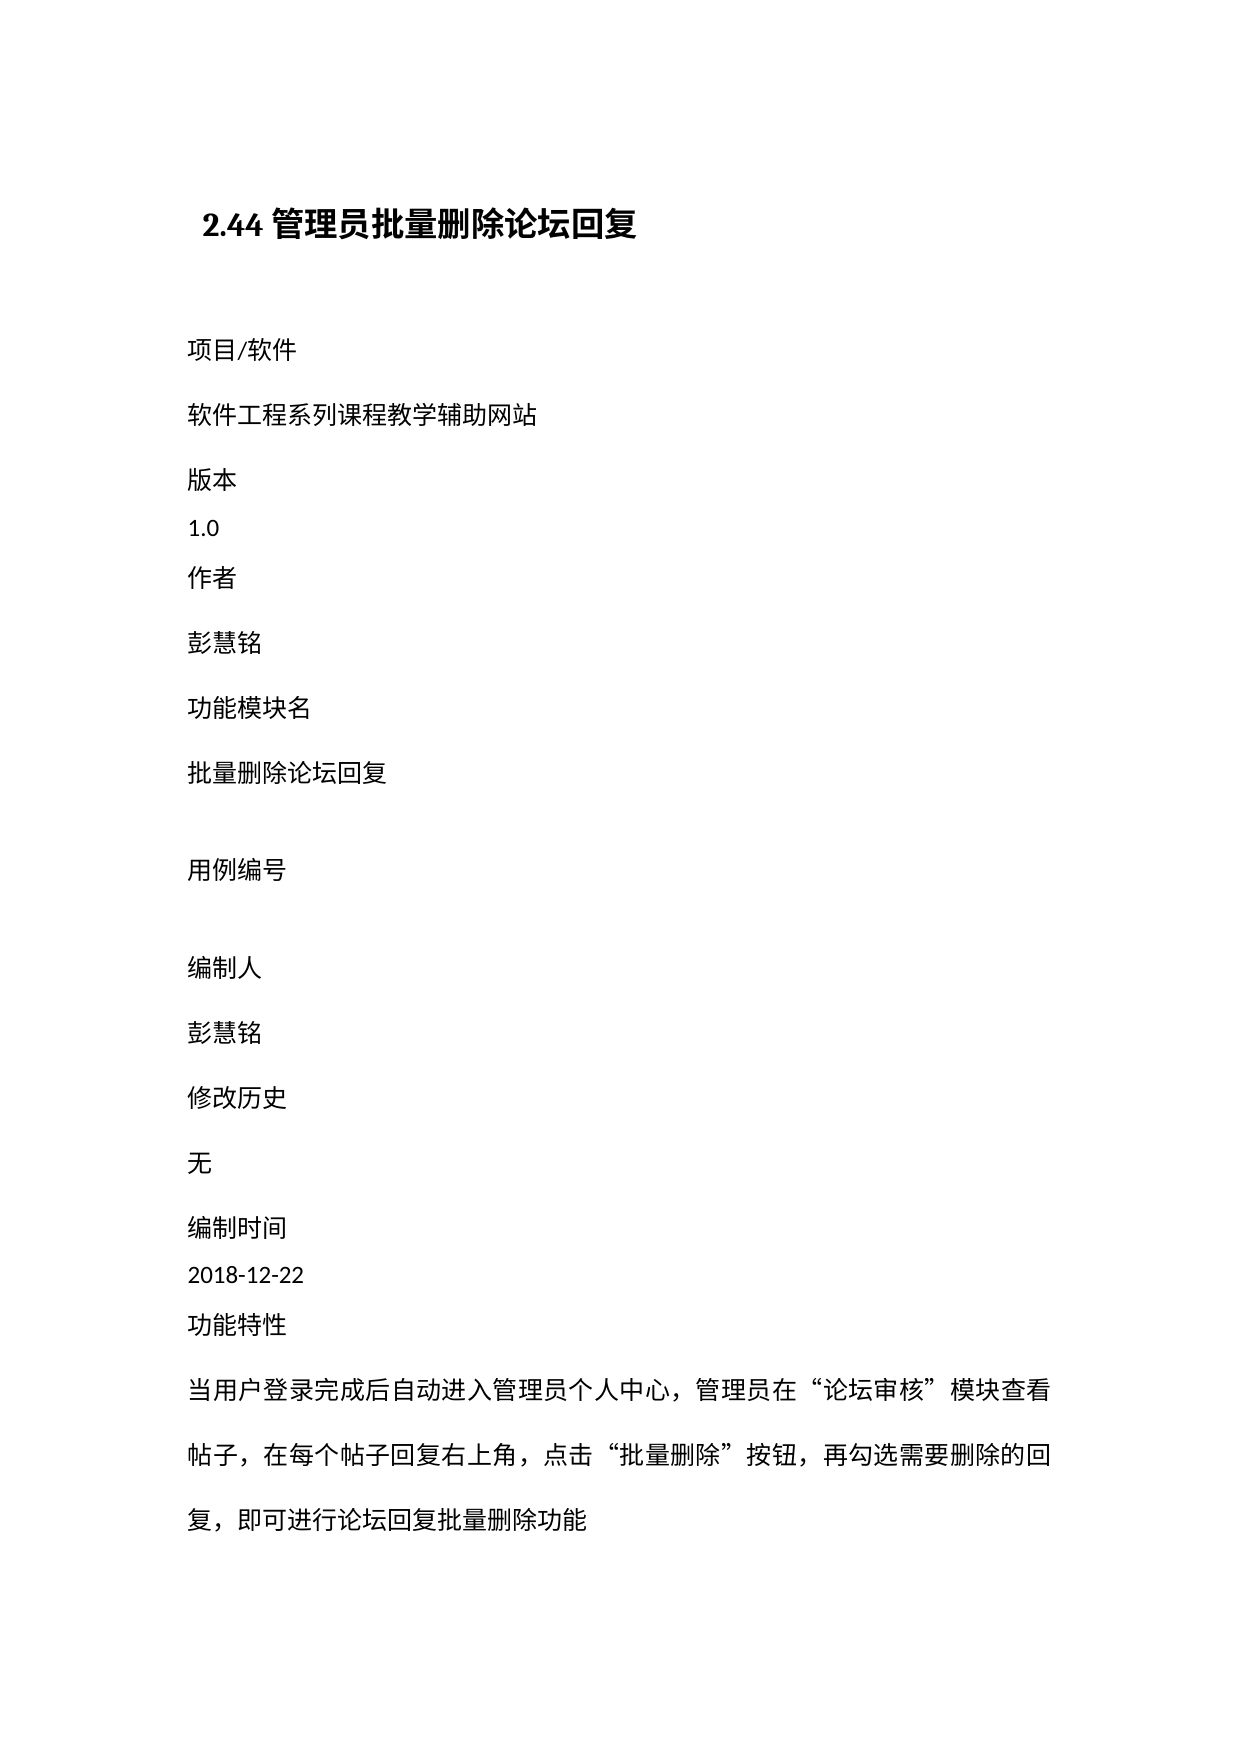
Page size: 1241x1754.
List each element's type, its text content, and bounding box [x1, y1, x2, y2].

subtitle 2.44 管理员批量删除论坛回复 [202, 189, 1053, 254]
